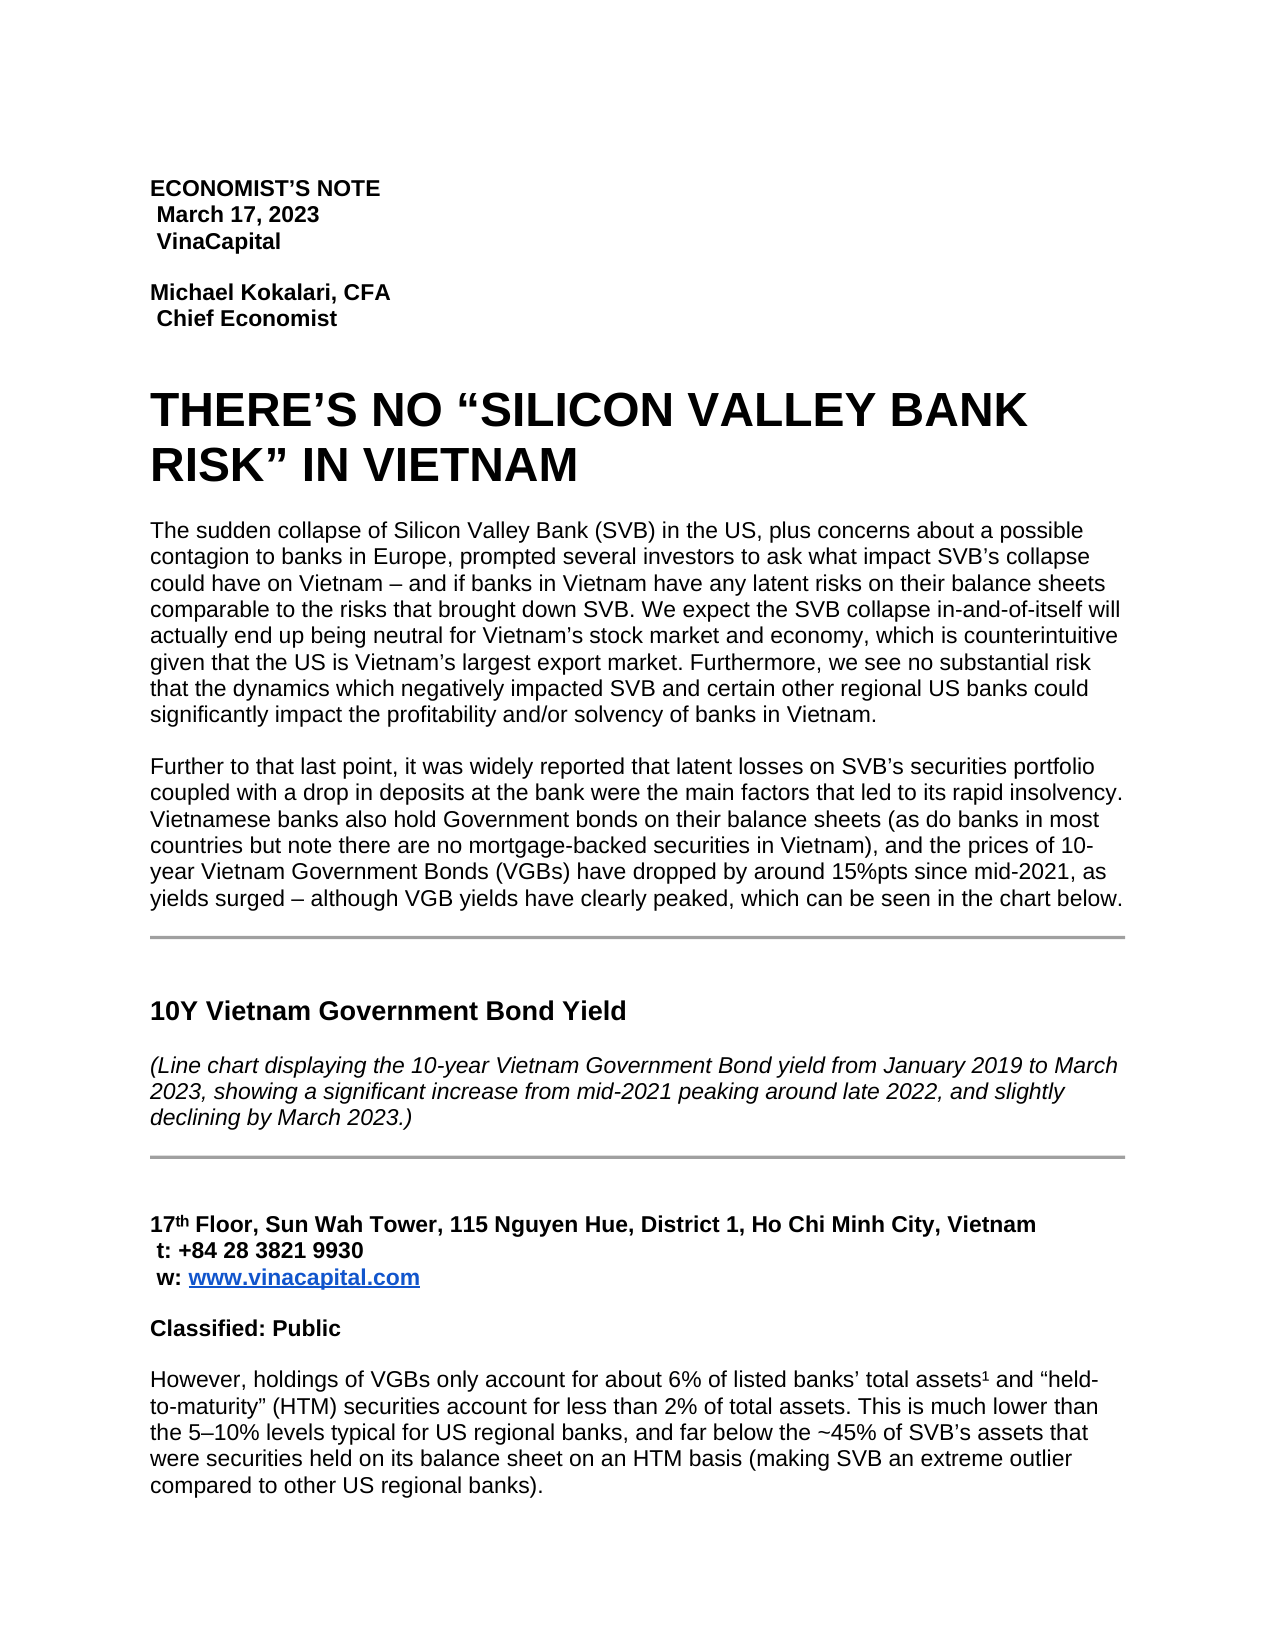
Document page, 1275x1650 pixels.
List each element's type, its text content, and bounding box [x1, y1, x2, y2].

text 17ᵗʰ Floor, Sun Wah Tower, 115 Nguyen Hue, District 1, Ho Chi Minh City, Vietnam t: +84 28 3821 9930 w: www.vinacapital.com [150, 1211, 1125, 1290]
text (Line chart displaying the 10-year Vietnam Government Bond yield from January 2019 to March 2023, showing a significant increase from mid-2021 peaking around late 2022, and slightly declining by March 2023.) [150, 1052, 1125, 1131]
subtitle 10Y Vietnam Government Bond Yield [150, 995, 1125, 1027]
text Further to that last point, it was widely reported that latent losses on SVB’s securities portfolio coupled with a drop in deposits at the bank were the main factors that led to its rapid insolvency. Vietnamese banks also hold Government bonds on their balance sheets (as do banks in most countries but note there are no mortgage-backed securities in Vietnam), and the prices of 10-year Vietnam Government Bonds (VGBs) have dropped by around 15%pts since mid-2021, as yields surged – although VGB yields have clearly peaked, which can be seen in the chart below. [150, 753, 1125, 911]
text ECONOMIST’S NOTE March 17, 2023 VinaCapital [150, 175, 1125, 254]
subtitle THERE’S NO “SILICON VALLEY BANK RISK” IN VIETNAM [150, 382, 1125, 492]
text Michael Kokalari, CFA Chief Economist [150, 279, 1125, 332]
text Classified: Public [150, 1315, 1125, 1341]
text The sudden collapse of Silicon Valley Bank (SVB) in the US, plus concerns about a possible contagion to banks in Europe, prompted several investors to ask what impact SVB’s collapse could have on Vietnam – and if banks in Vietnam have any latent risks on their balance sheets comparable to the risks that brought down SVB. We expect the SVB collapse in-and-of-itself will actually end up being neutral for Vietnam’s stock market and economy, which is counterintuitive given that the US is Vietnam’s largest export market. Furthermore, we see no substantial risk that the dynamics which negatively impacted SVB and certain other regional US banks could significantly impact the profitability and/or solvency of banks in Vietnam. [150, 517, 1125, 728]
text However, holdings of VGBs only account for about 6% of listed banks’ total assets¹ and “held-to-maturity” (HTM) securities account for less than 2% of total assets. This is much lower than the 5–10% levels typical for US regional banks, and far below the ~45% of SVB’s assets that were securities held on its balance sheet on an HTM basis (making SVB an extreme outlier compared to other US regional banks). [150, 1366, 1125, 1498]
